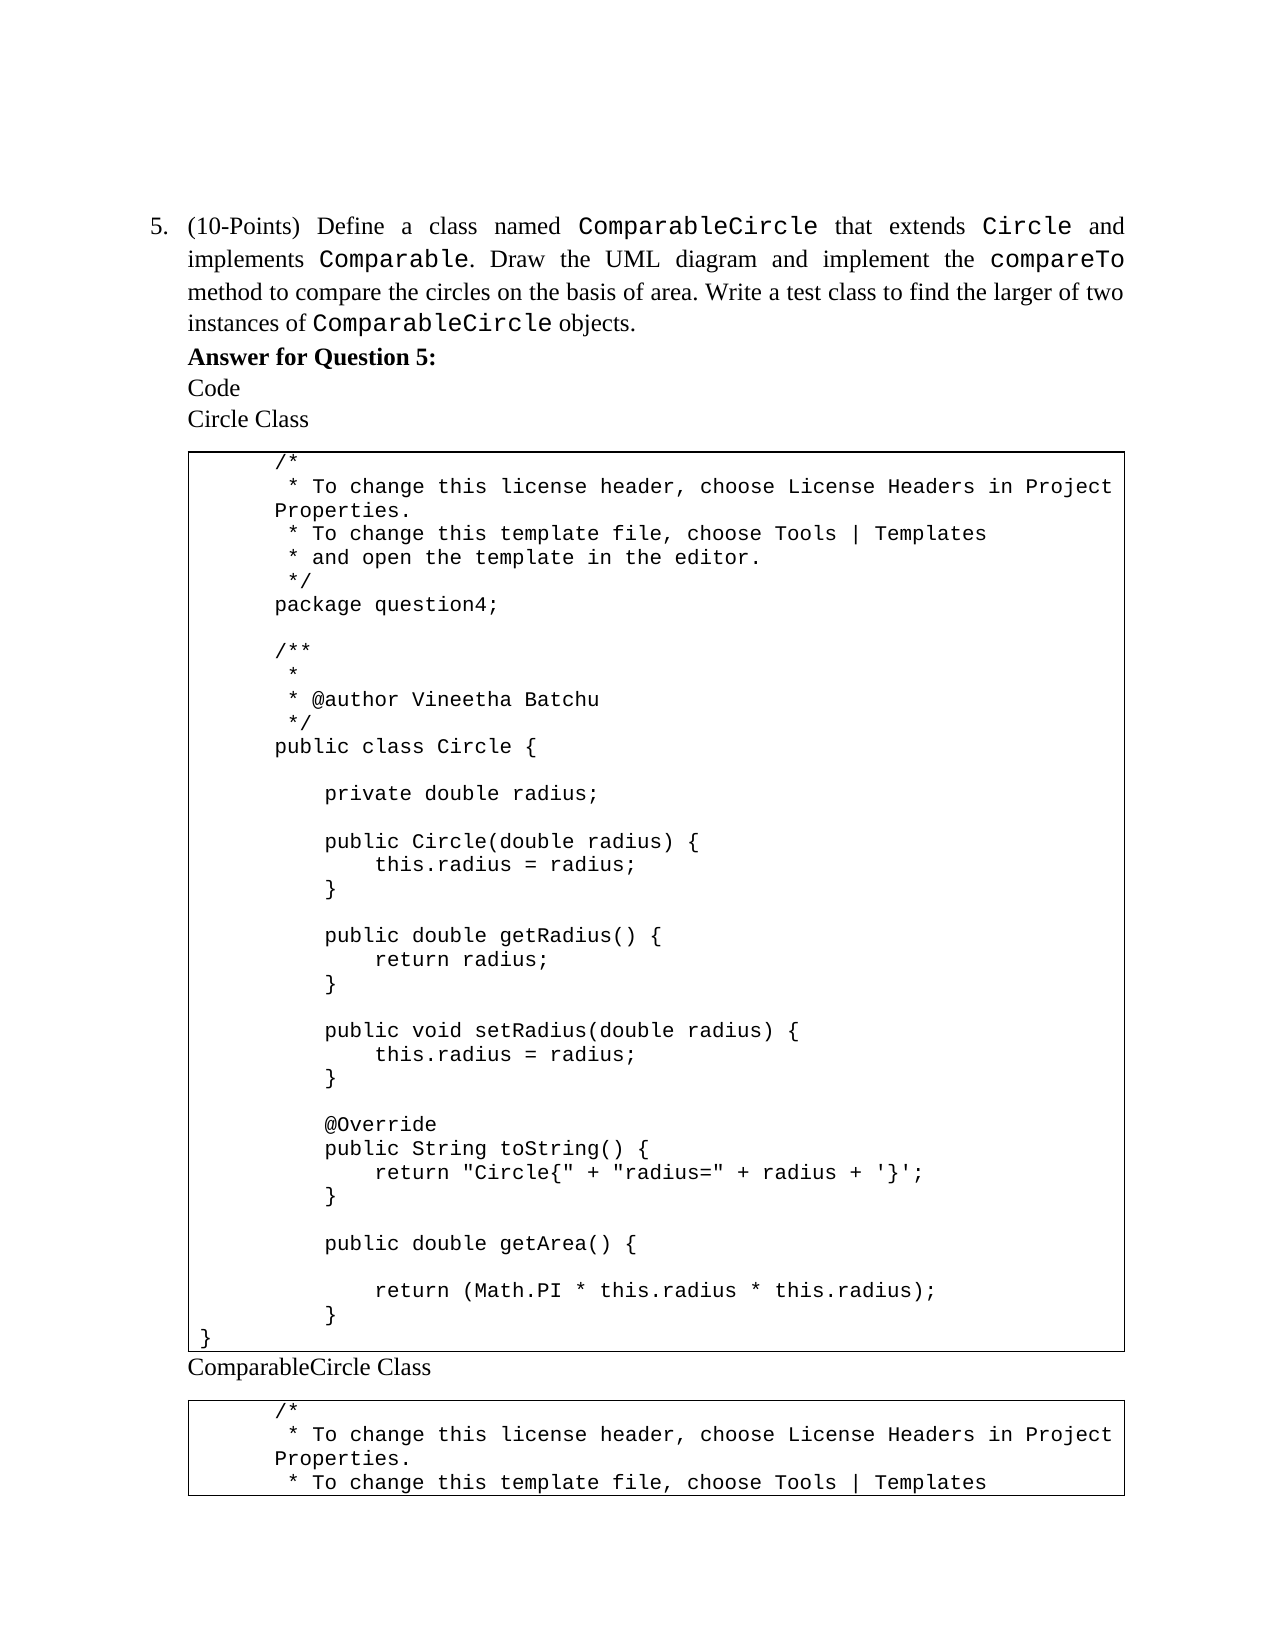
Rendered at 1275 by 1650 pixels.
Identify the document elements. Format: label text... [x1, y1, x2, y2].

list Code [187, 373, 1125, 401]
list Answer for Question 5: [187, 342, 1125, 370]
list ComparableCircle Class [187, 1352, 1125, 1381]
list Circle Class [187, 404, 1125, 432]
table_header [189, 1401, 1124, 1495]
list (10-Points) Define a class named ComparableCircle that extends Circle and implements Comparable. Draw the UML diagram and implement the compareTo method to compare the circles on the basis of area. Write a test class to find the larger of two instances of ComparableCircle objects. [150, 211, 1125, 339]
